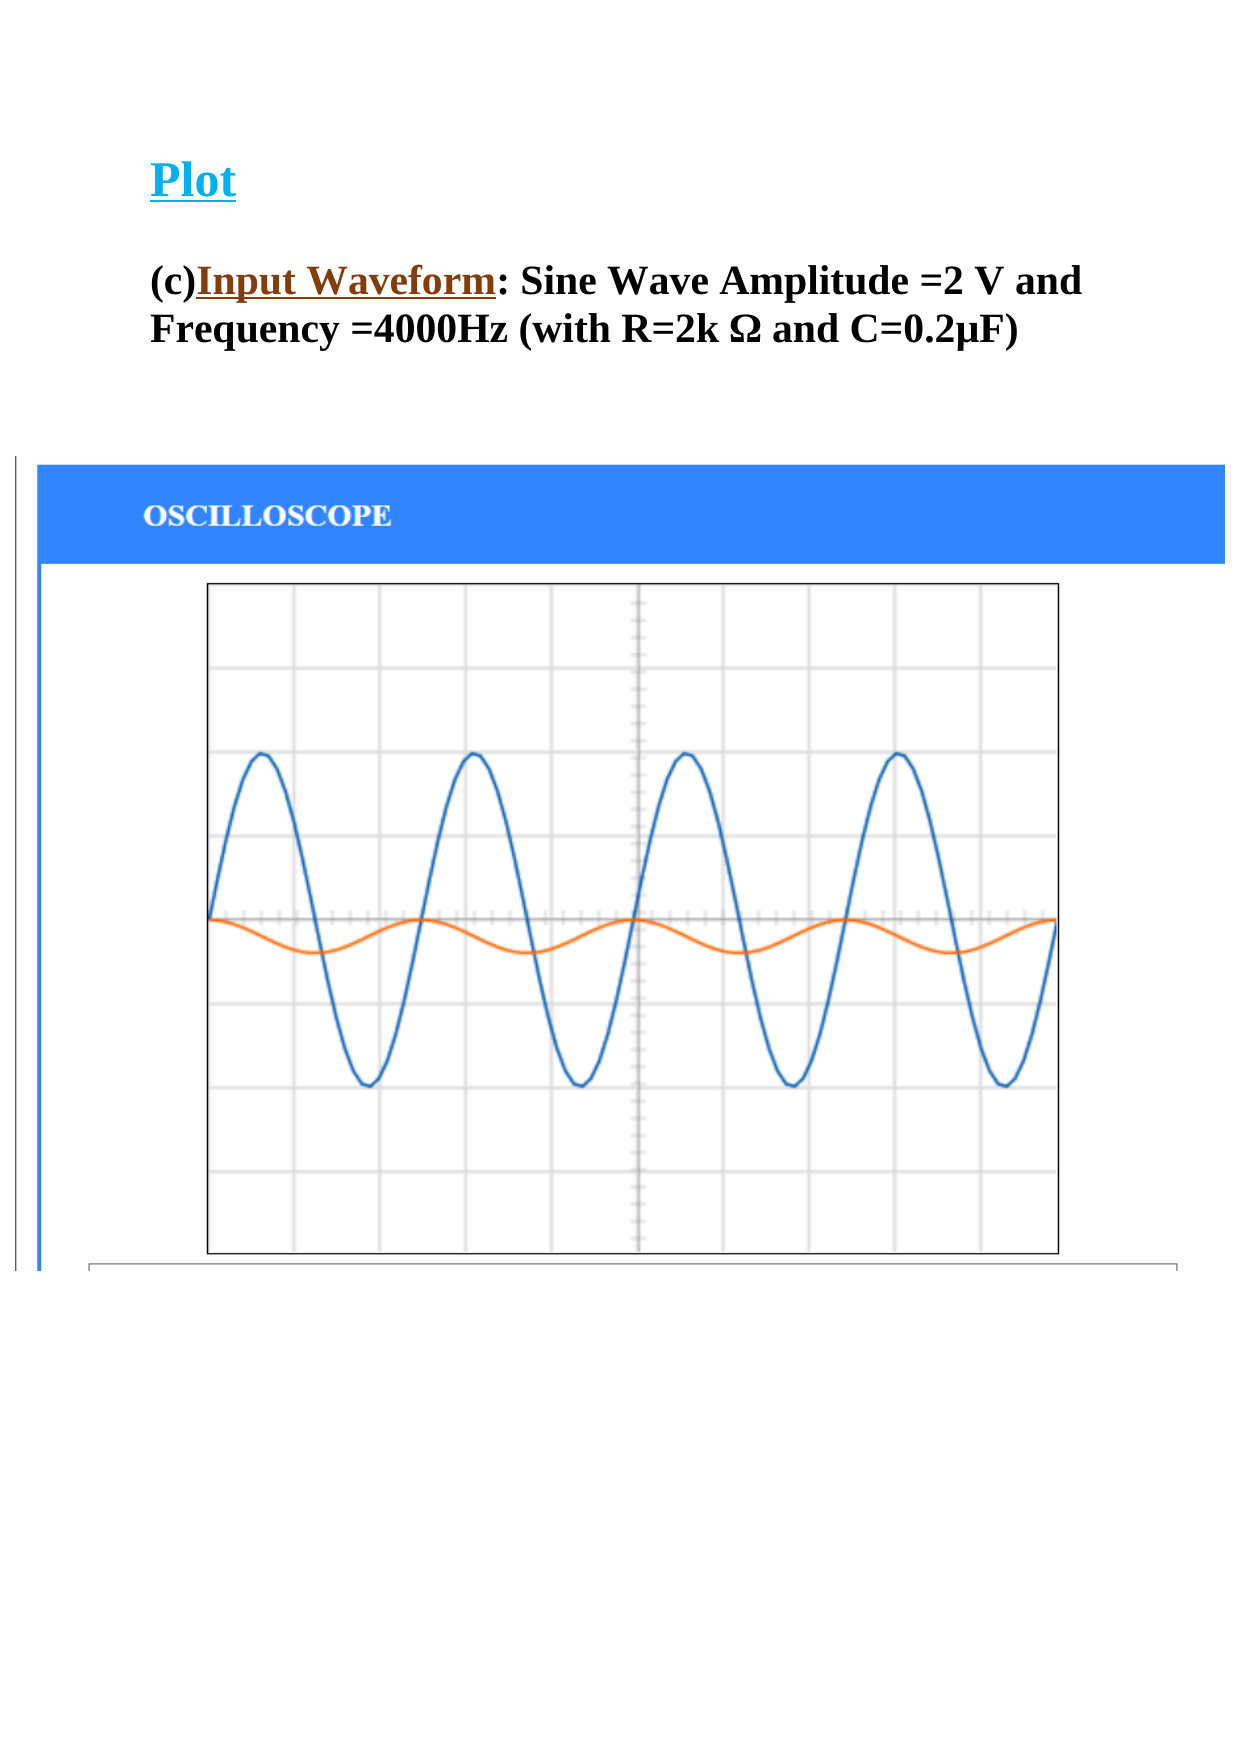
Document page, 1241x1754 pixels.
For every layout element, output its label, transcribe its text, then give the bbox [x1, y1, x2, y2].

picture [15, 456, 1225, 1271]
text Plot [150, 150, 1090, 207]
text (c)Input Waveform: Sine Wave Amplitude =2 V and Frequency =4000Hz (with R=2k Ω and C=0.2µF) [150, 255, 1090, 351]
